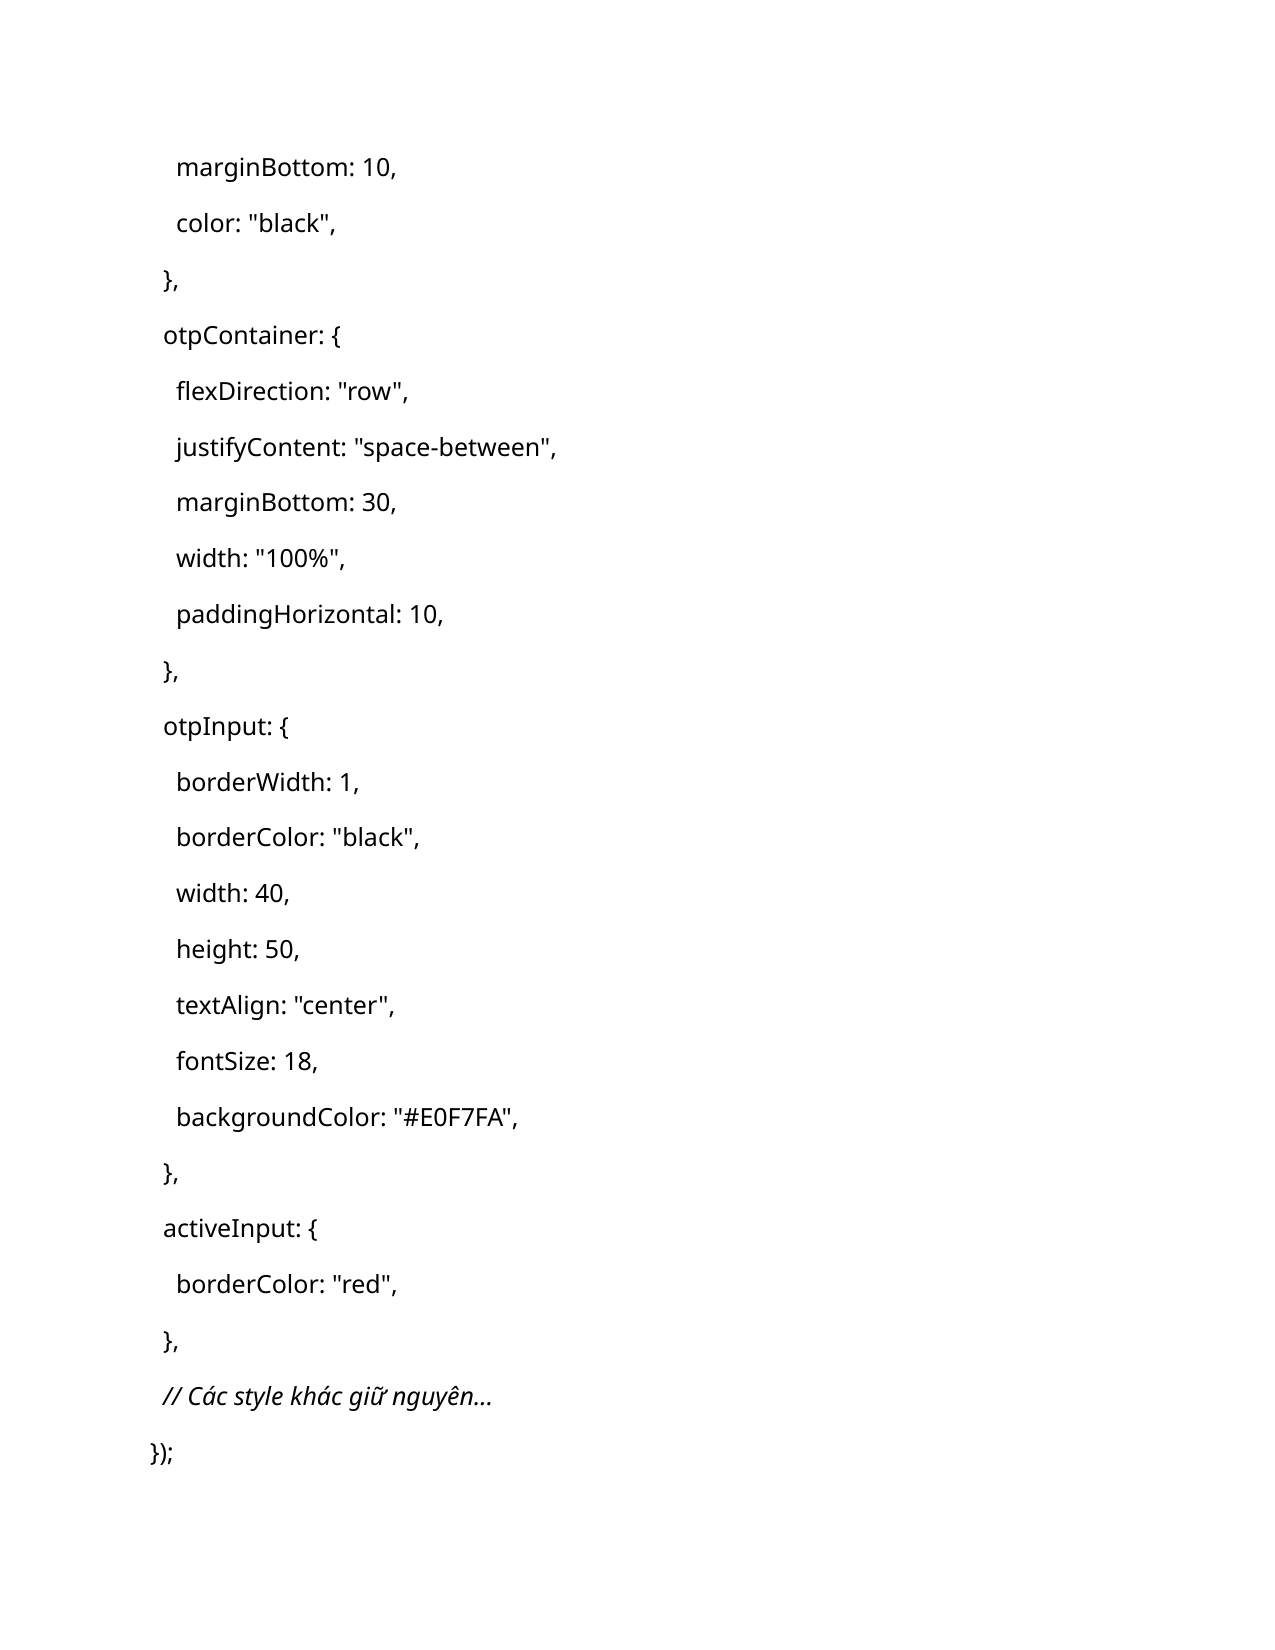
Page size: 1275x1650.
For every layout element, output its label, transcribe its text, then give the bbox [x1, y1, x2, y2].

text marginBottom: 30, [150, 485, 1125, 519]
text }, [150, 652, 1125, 687]
text color: "black", [150, 206, 1125, 240]
text activeInput: { [150, 1211, 1125, 1245]
text borderColor: "red", [150, 1267, 1125, 1301]
text }, [150, 1155, 1125, 1189]
text textAlign: "center", [150, 987, 1125, 1022]
text flexDirection: "row", [150, 373, 1125, 407]
text backgroundColor: "#E0F7FA", [150, 1099, 1125, 1133]
text // Các style khác giữ nguyên... [150, 1378, 1125, 1412]
text marginBottom: 10, [150, 150, 1125, 184]
text paddingHorizontal: 10, [150, 597, 1125, 631]
text borderWidth: 1, [150, 764, 1125, 798]
text otpInput: { [150, 708, 1125, 742]
text otpContainer: { [150, 317, 1125, 352]
text }, [150, 262, 1125, 296]
text }); [150, 1434, 1125, 1468]
text borderColor: "black", [150, 820, 1125, 854]
text }, [150, 1322, 1125, 1357]
text justifyContent: "space-between", [150, 429, 1125, 463]
text fontSize: 18, [150, 1043, 1125, 1077]
text height: 50, [150, 932, 1125, 966]
text width: 40, [150, 876, 1125, 910]
text width: "100%", [150, 541, 1125, 575]
